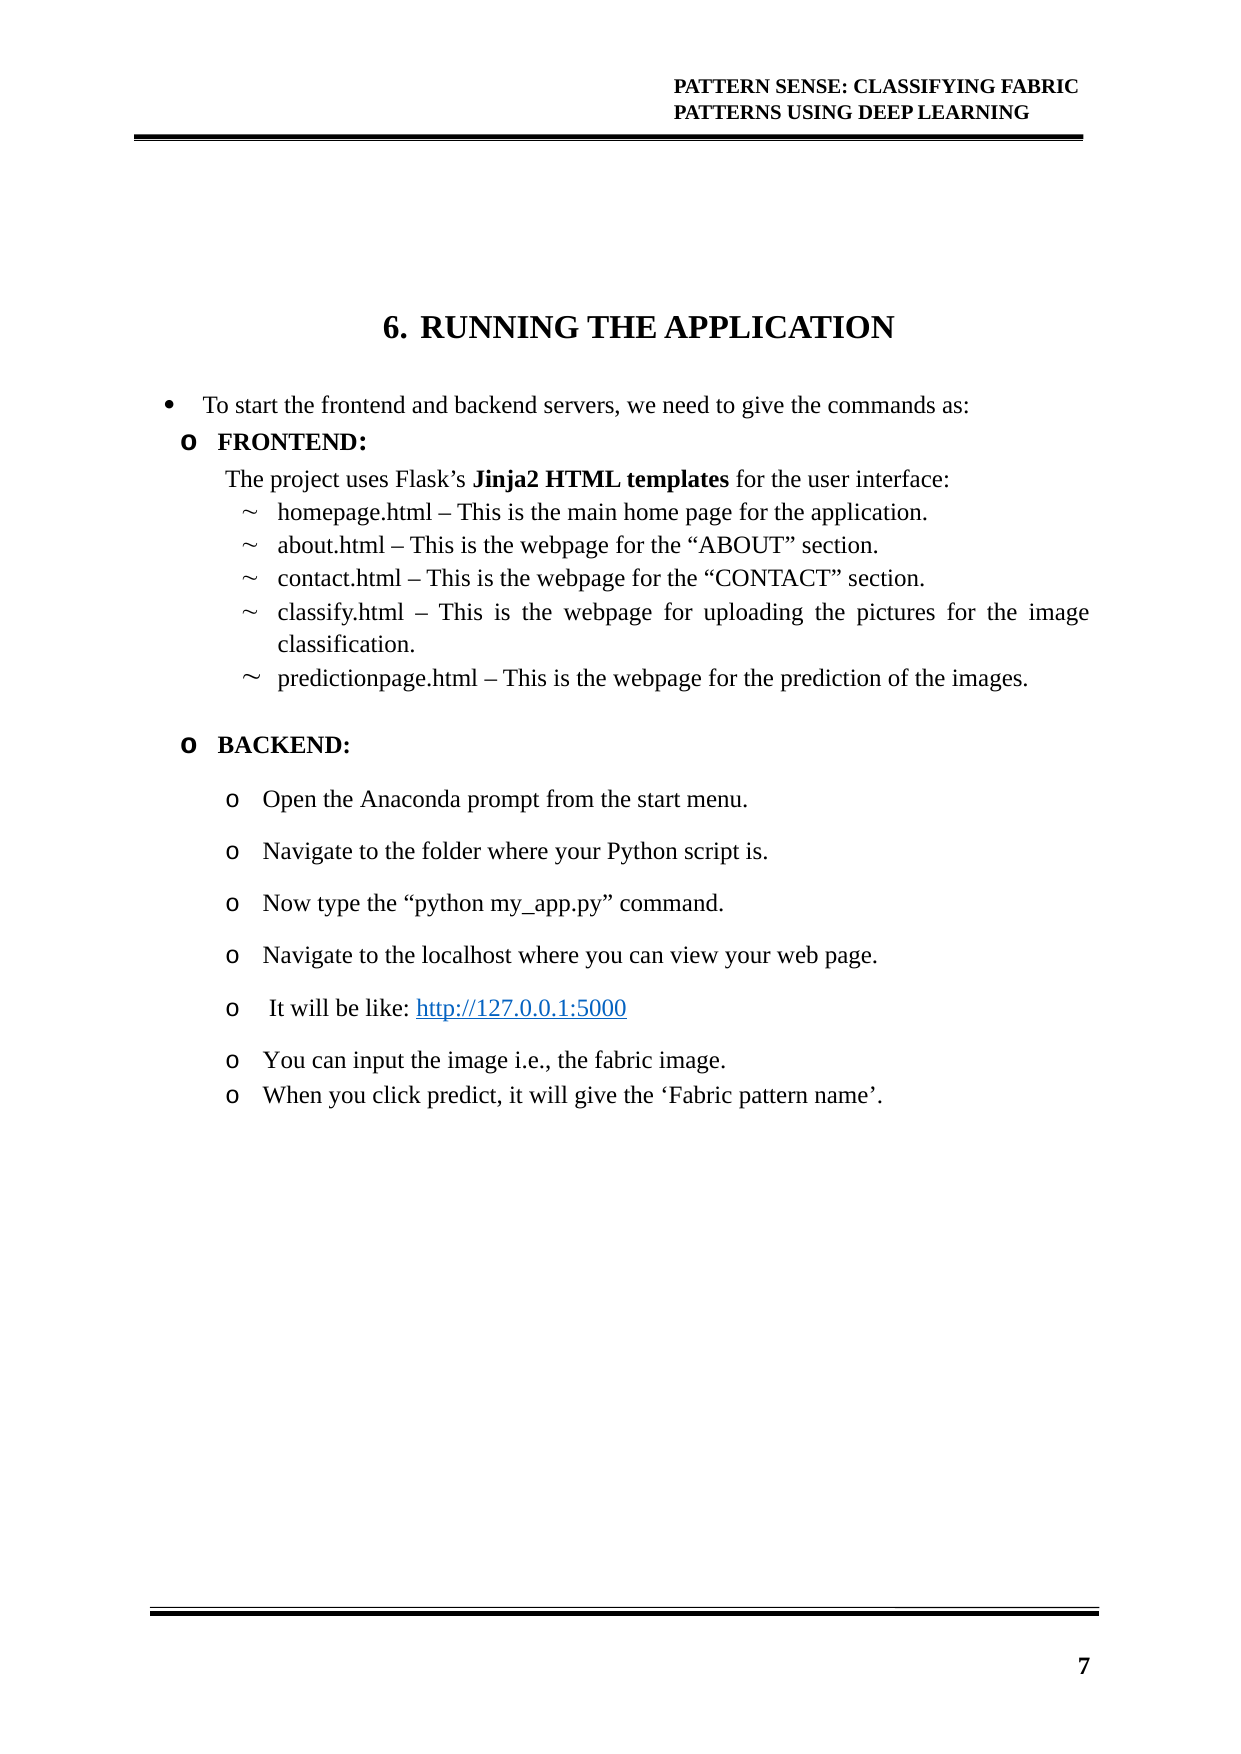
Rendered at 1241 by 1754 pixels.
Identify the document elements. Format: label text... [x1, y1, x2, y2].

list about.html – This is the webpage for the “ABOUT” section. [240, 531, 1090, 559]
list Open the Anaconda prompt from the start menu. [225, 784, 1090, 815]
list classify.html – This is the webpage for uploading the pictures for the image classification. [240, 597, 1090, 658]
list FRONTEND: [180, 423, 1090, 459]
list RUNNING THE APPLICATION [187, 307, 1090, 346]
list You can input the image i.e., the fabric image. [225, 1045, 1090, 1076]
list The project uses Flask’s Jinja2 HTML templates for the user interface: [225, 464, 1090, 493]
list Now type the “python my_app.py” command. [225, 888, 1090, 919]
list predictionpage.html – This is the webpage for the prediction of the images. [240, 663, 1090, 692]
list contact.html – This is the webpage for the “CONTACT” section. [240, 563, 1090, 592]
list When you click predict, it will give the ‘Fabric pattern name’. [225, 1080, 1090, 1111]
list To start the frontend and backend servers, we need to give the commands as: [165, 390, 1090, 419]
list Navigate to the localhost where you can view your web page. [225, 941, 1090, 971]
list homepage.html – This is the main home page for the application. [240, 497, 1090, 526]
list Navigate to the folder where your Python script is. [225, 836, 1090, 867]
list BACKEND: [180, 730, 1090, 763]
list It will be like: http://127.0.0.1:5000 [225, 993, 1090, 1023]
